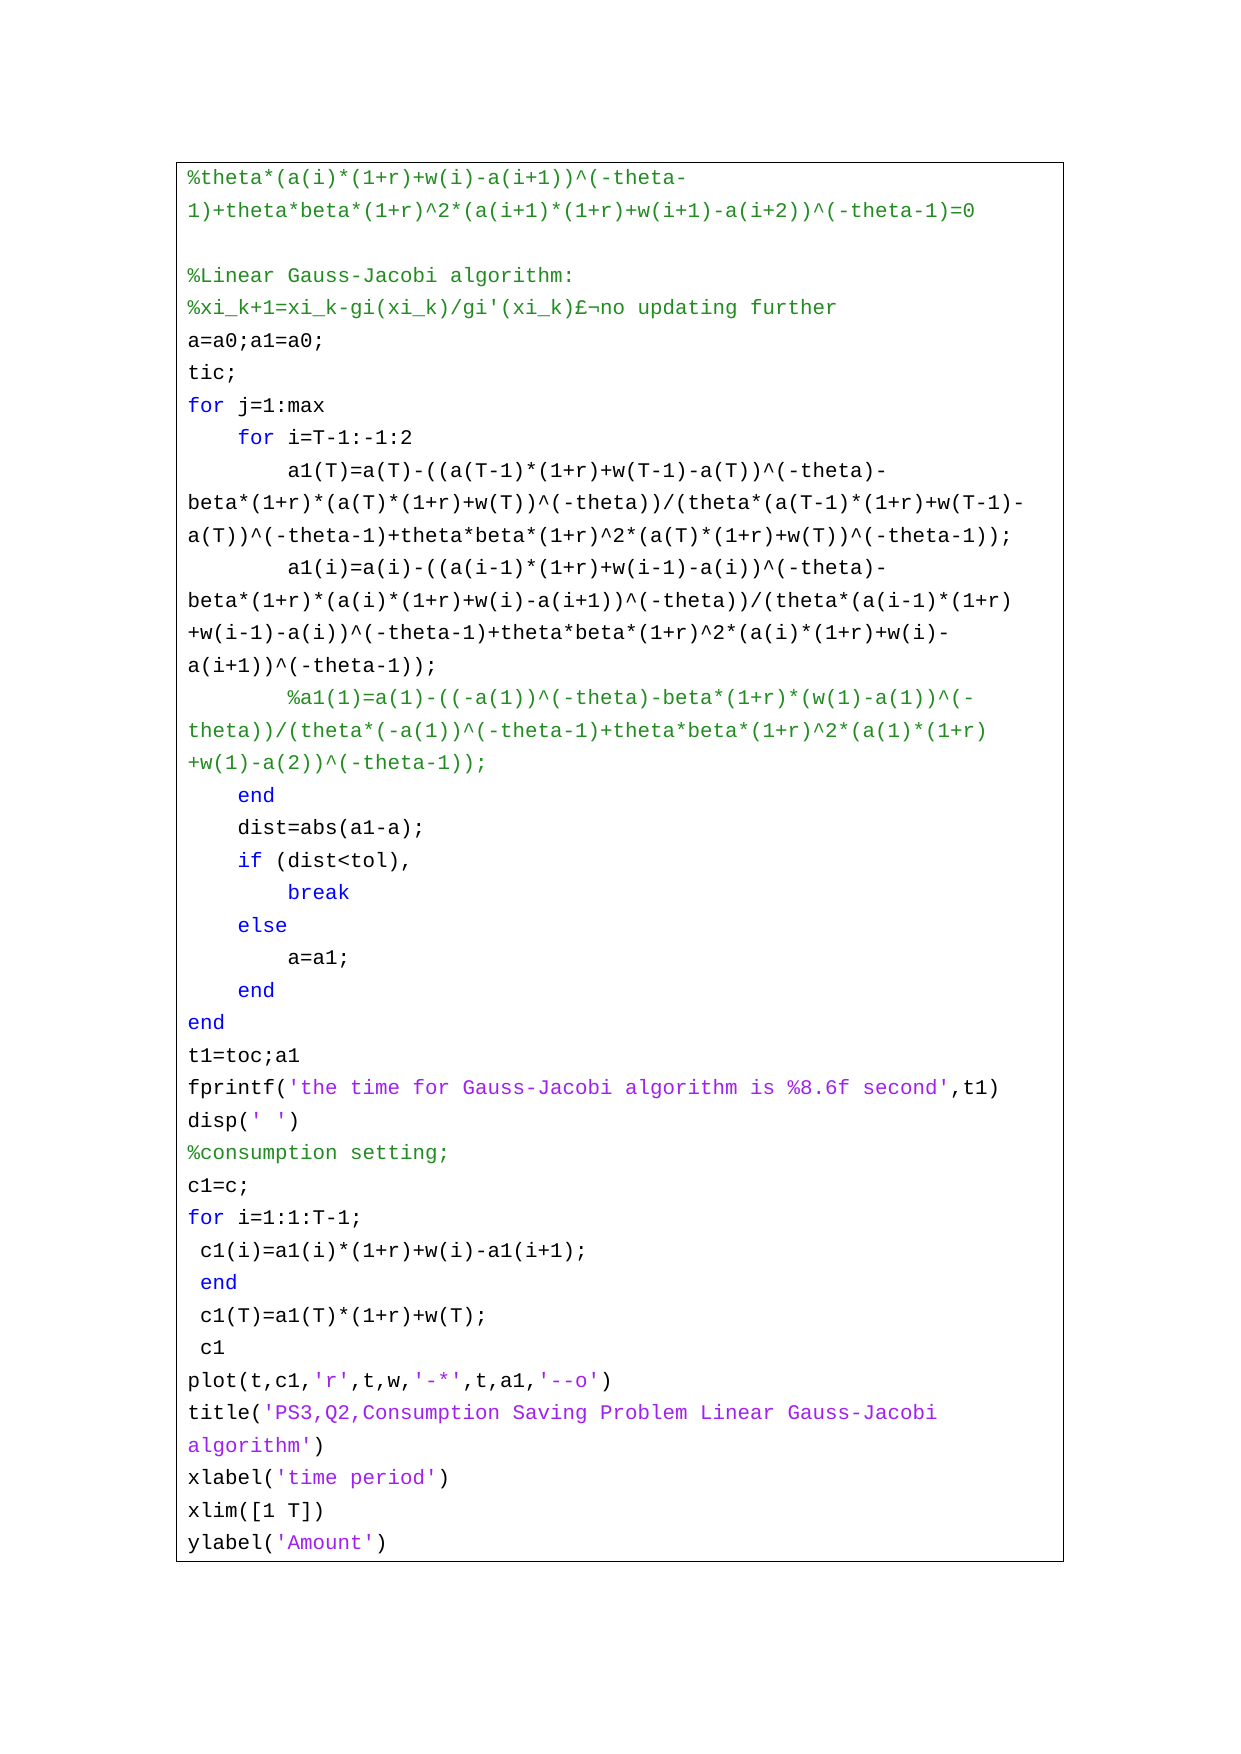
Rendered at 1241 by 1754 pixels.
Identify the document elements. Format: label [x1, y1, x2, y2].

table_header [177, 163, 1063, 1561]
